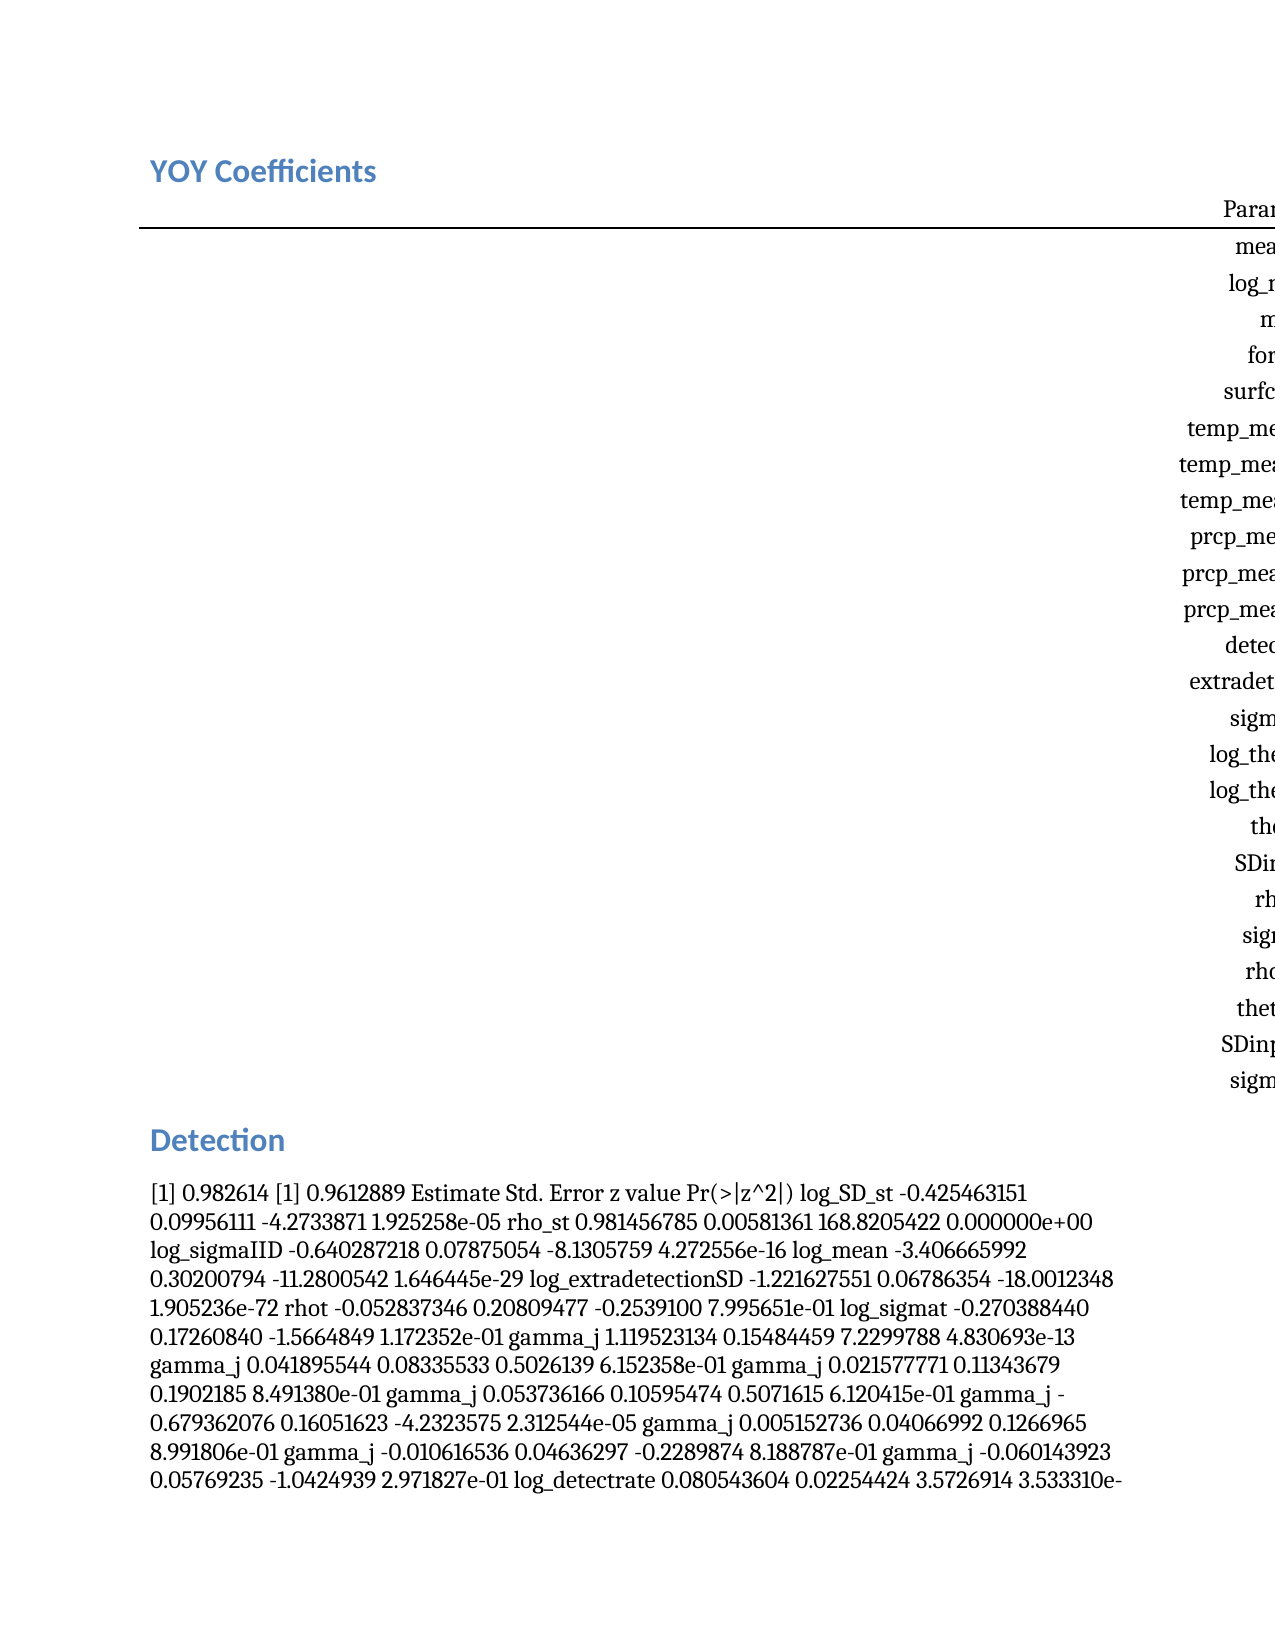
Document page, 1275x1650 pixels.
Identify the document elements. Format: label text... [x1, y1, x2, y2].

table_cell temp_mean_spring [139, 482, 1275, 518]
table_cell temp_mean_fall_1 [139, 410, 1275, 446]
table_cell forest [139, 337, 1275, 373]
table_cell surfcoarse [139, 374, 1275, 410]
table_cell theta [139, 809, 1275, 845]
table_cell log_theta_vec [139, 772, 1275, 808]
table_cell theta_st [139, 990, 1275, 1026]
table_cell temp_mean_winter [139, 446, 1275, 482]
table_cell rhot [139, 881, 1275, 917]
table_cell SDinput [139, 845, 1275, 881]
table_cell mean_N [139, 229, 1275, 265]
table_cell sigmaIID [139, 700, 1275, 736]
table_cell prcp_mean_winter [139, 555, 1275, 591]
subtitle Detection [150, 1119, 1125, 1160]
subtitle YOY Coefficients [150, 150, 1125, 191]
table_cell sigmaIID [139, 1062, 1275, 1098]
table_header Parameter [139, 191, 1275, 227]
table_cell prcp_mean_spring [139, 591, 1275, 627]
table_cell mu [139, 301, 1275, 337]
table_cell rho_st [139, 954, 1275, 990]
table_cell SDinput_st [139, 1026, 1275, 1062]
table_cell prcp_mean_fall_1 [139, 519, 1275, 555]
table_cell detectrate [139, 627, 1275, 663]
table_cell sigmat [139, 917, 1275, 953]
table_cell log_theta_vec [139, 736, 1275, 772]
table_cell extradetectionSD [139, 664, 1275, 700]
table_cell log_mean [139, 265, 1275, 301]
